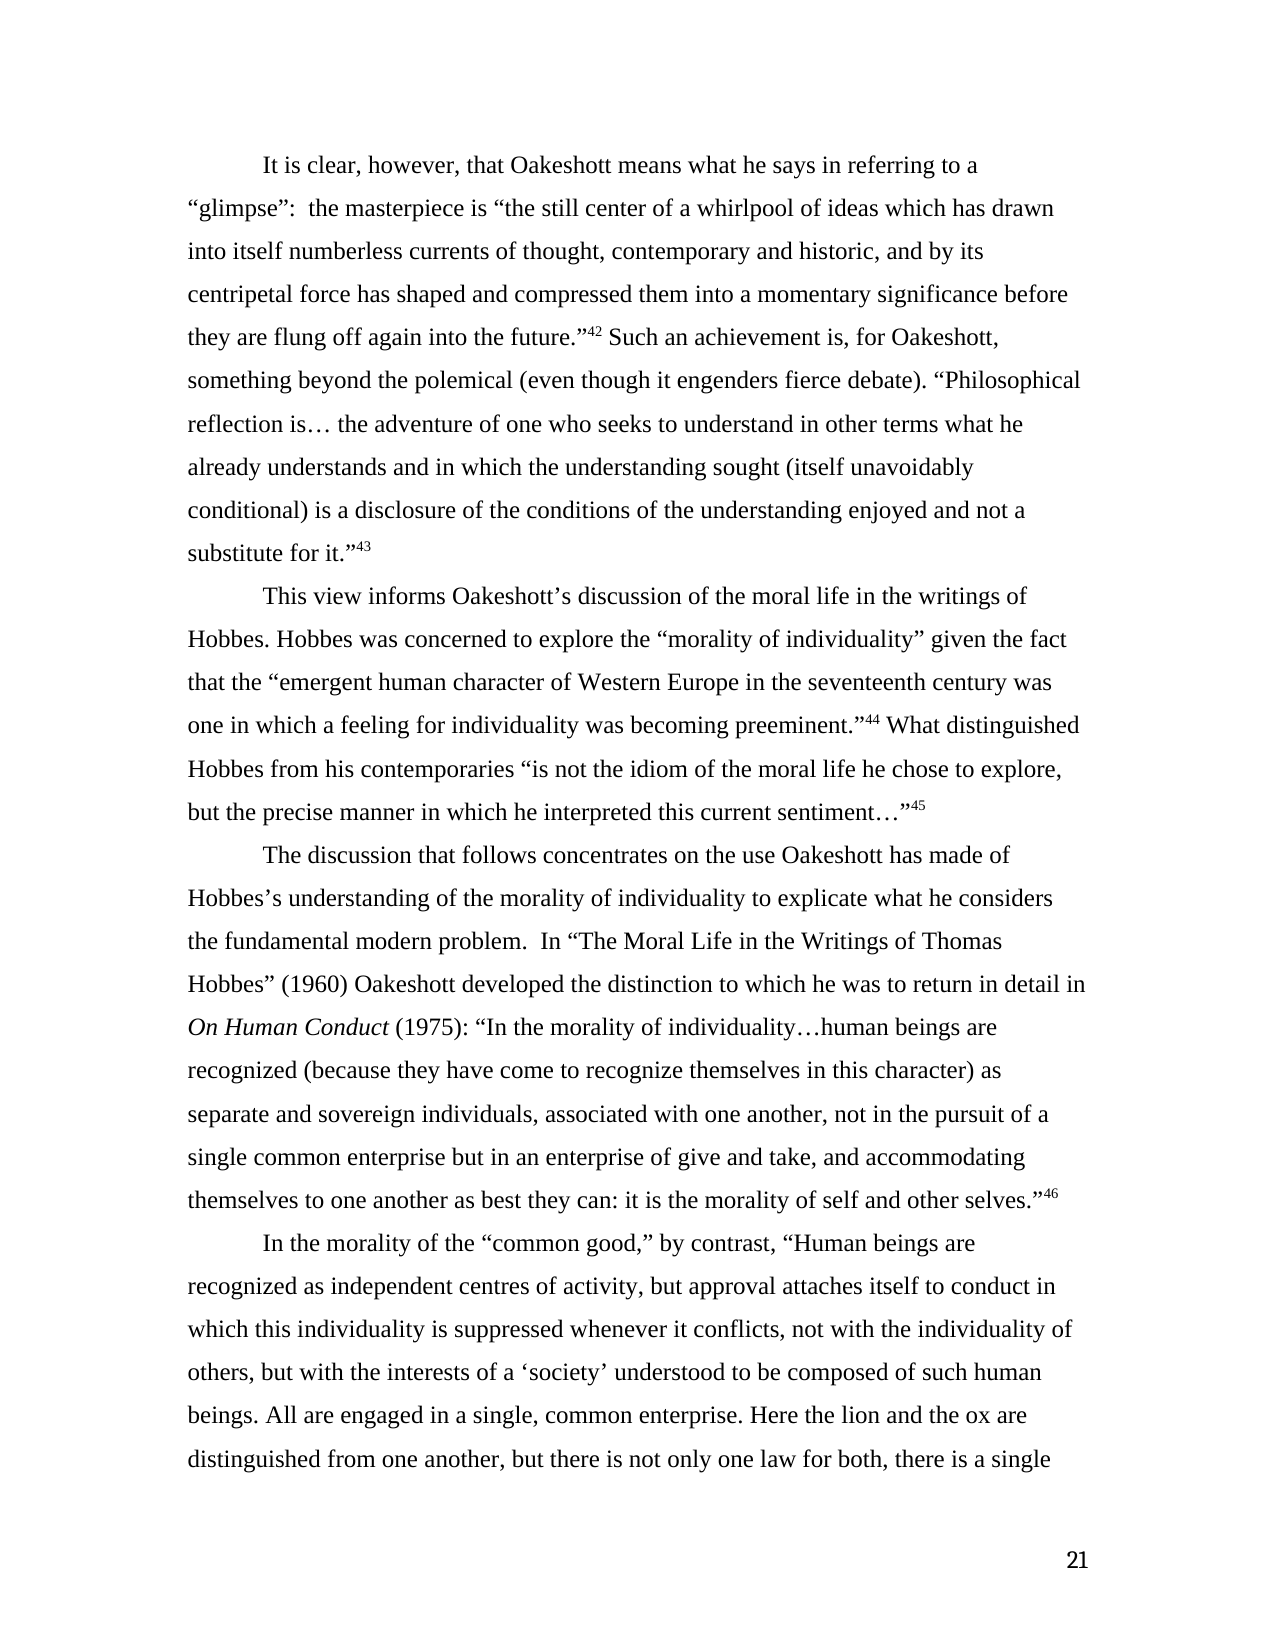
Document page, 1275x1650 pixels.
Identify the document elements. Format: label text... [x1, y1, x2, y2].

text This view informs Oakeshott’s discussion of the moral life in the writings of Hobbes. Hobbes was concerned to explore the “morality of individuality” given the fact that the “emergent human character of Western Europe in the seventeenth century was one in which a feeling for individuality was becoming preeminent.” What distinguished Hobbes from his contemporaries “is not the idiom of the moral life he chose to explore, but the precise manner in which he interpreted this current sentiment…” [187, 581, 1087, 826]
text It is clear, however, that Oakeshott means what he says in referring to a “glimpse”: the masterpiece is “the still center of a whirlpool of ideas which has drawn into itself numberless currents of thought, contemporary and historic, and by its centripetal force has shaped and compressed them into a momentary significance before they are flung off again into the future.” Such an achievement is, for Oakeshott, something beyond the polemical (even though it engenders fierce debate). “Philosophical reflection is… the adventure of one who seeks to understand in other terms what he already understands and in which the understanding sought (itself unavoidably conditional) is a disclosure of the conditions of the understanding enjoyed and not a substitute for it.” [187, 150, 1087, 567]
text The discussion that follows concentrates on the use Oakeshott has made of Hobbes’s understanding of the morality of individuality to explicate what he considers the fundamental modern problem. In “The Moral Life in the Writings of Thomas Hobbes” (1960) Oakeshott developed the distinction to which he was to return in detail in On Human Conduct (1975): “In the morality of individuality…human beings are recognized (because they have come to recognize themselves in this character) as separate and sovereign individuals, associated with one another, not in the pursuit of a single common enterprise but in an enterprise of give and take, and accommodating themselves to one another as best they can: it is the morality of self and other selves.” [187, 840, 1087, 1214]
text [187, 1228, 1087, 1472]
